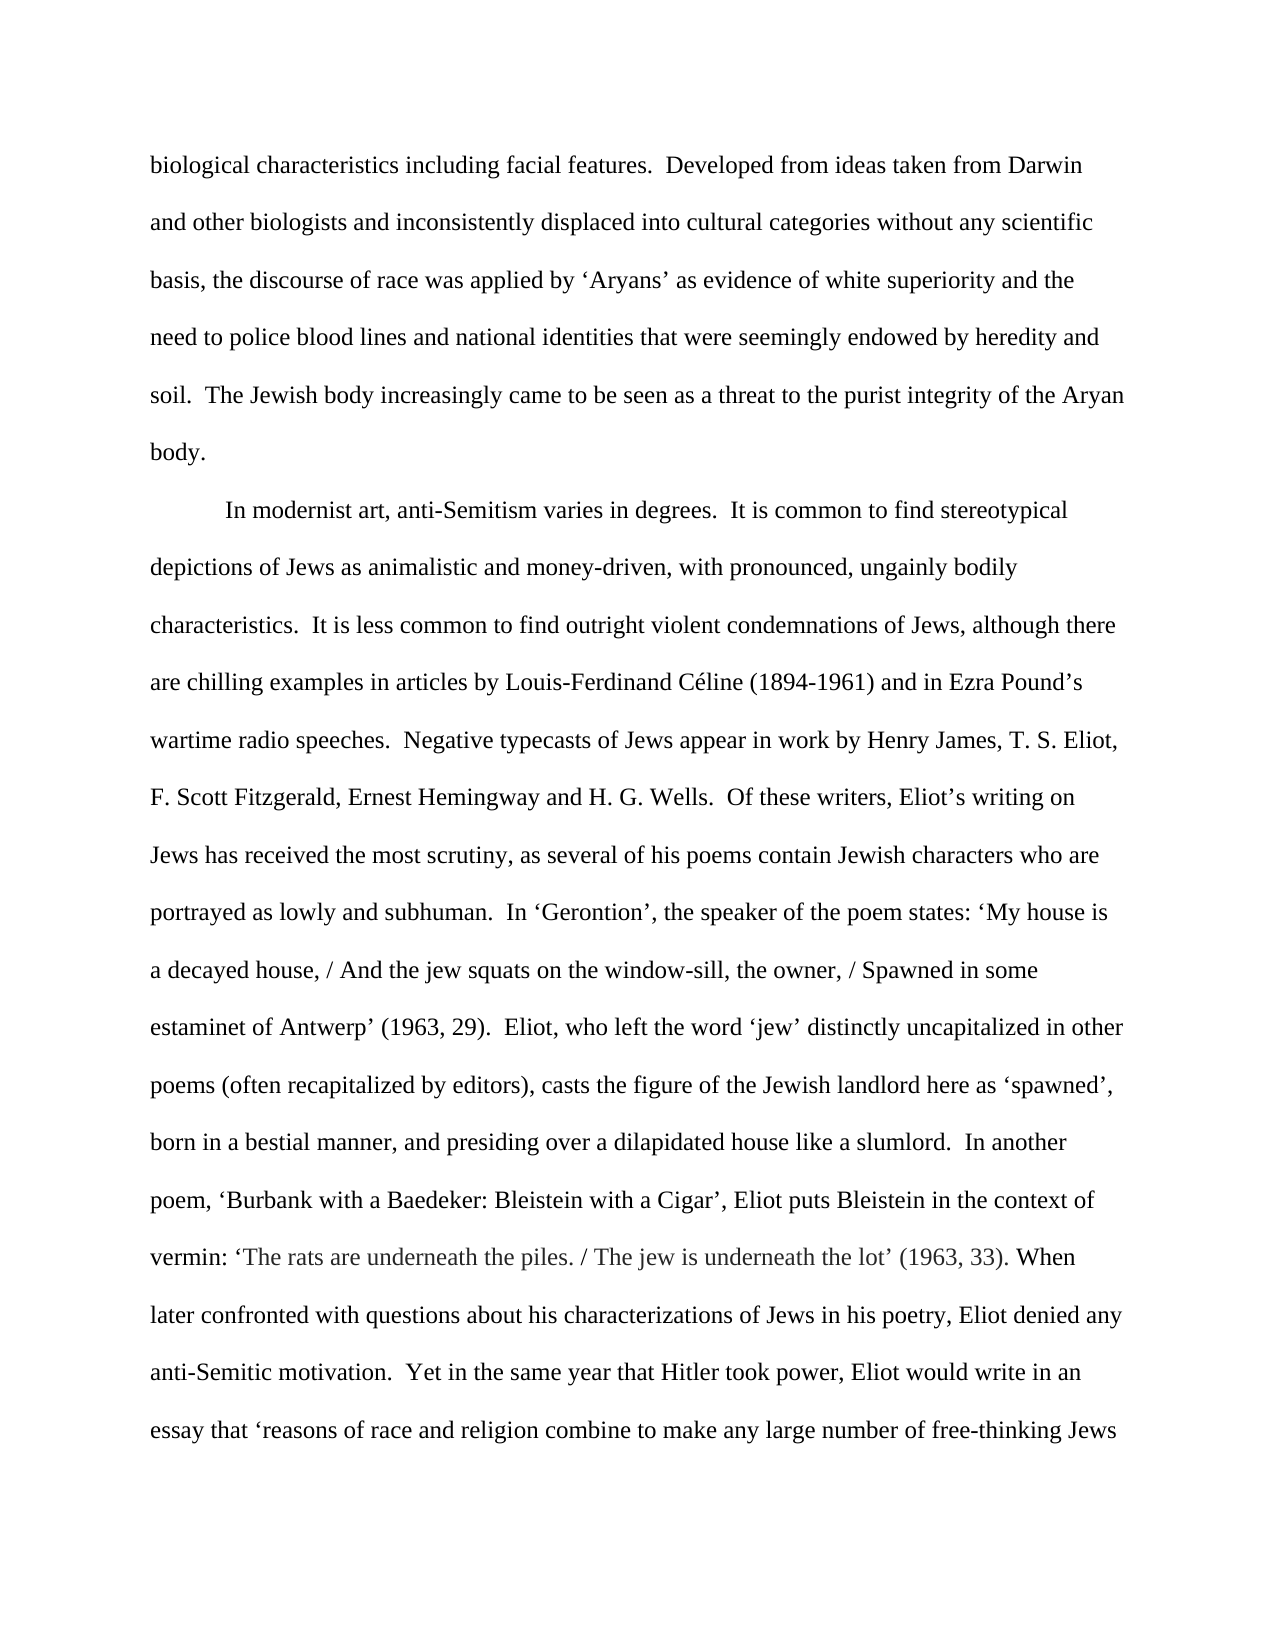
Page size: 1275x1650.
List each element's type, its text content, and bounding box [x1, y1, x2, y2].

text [150, 150, 1125, 466]
